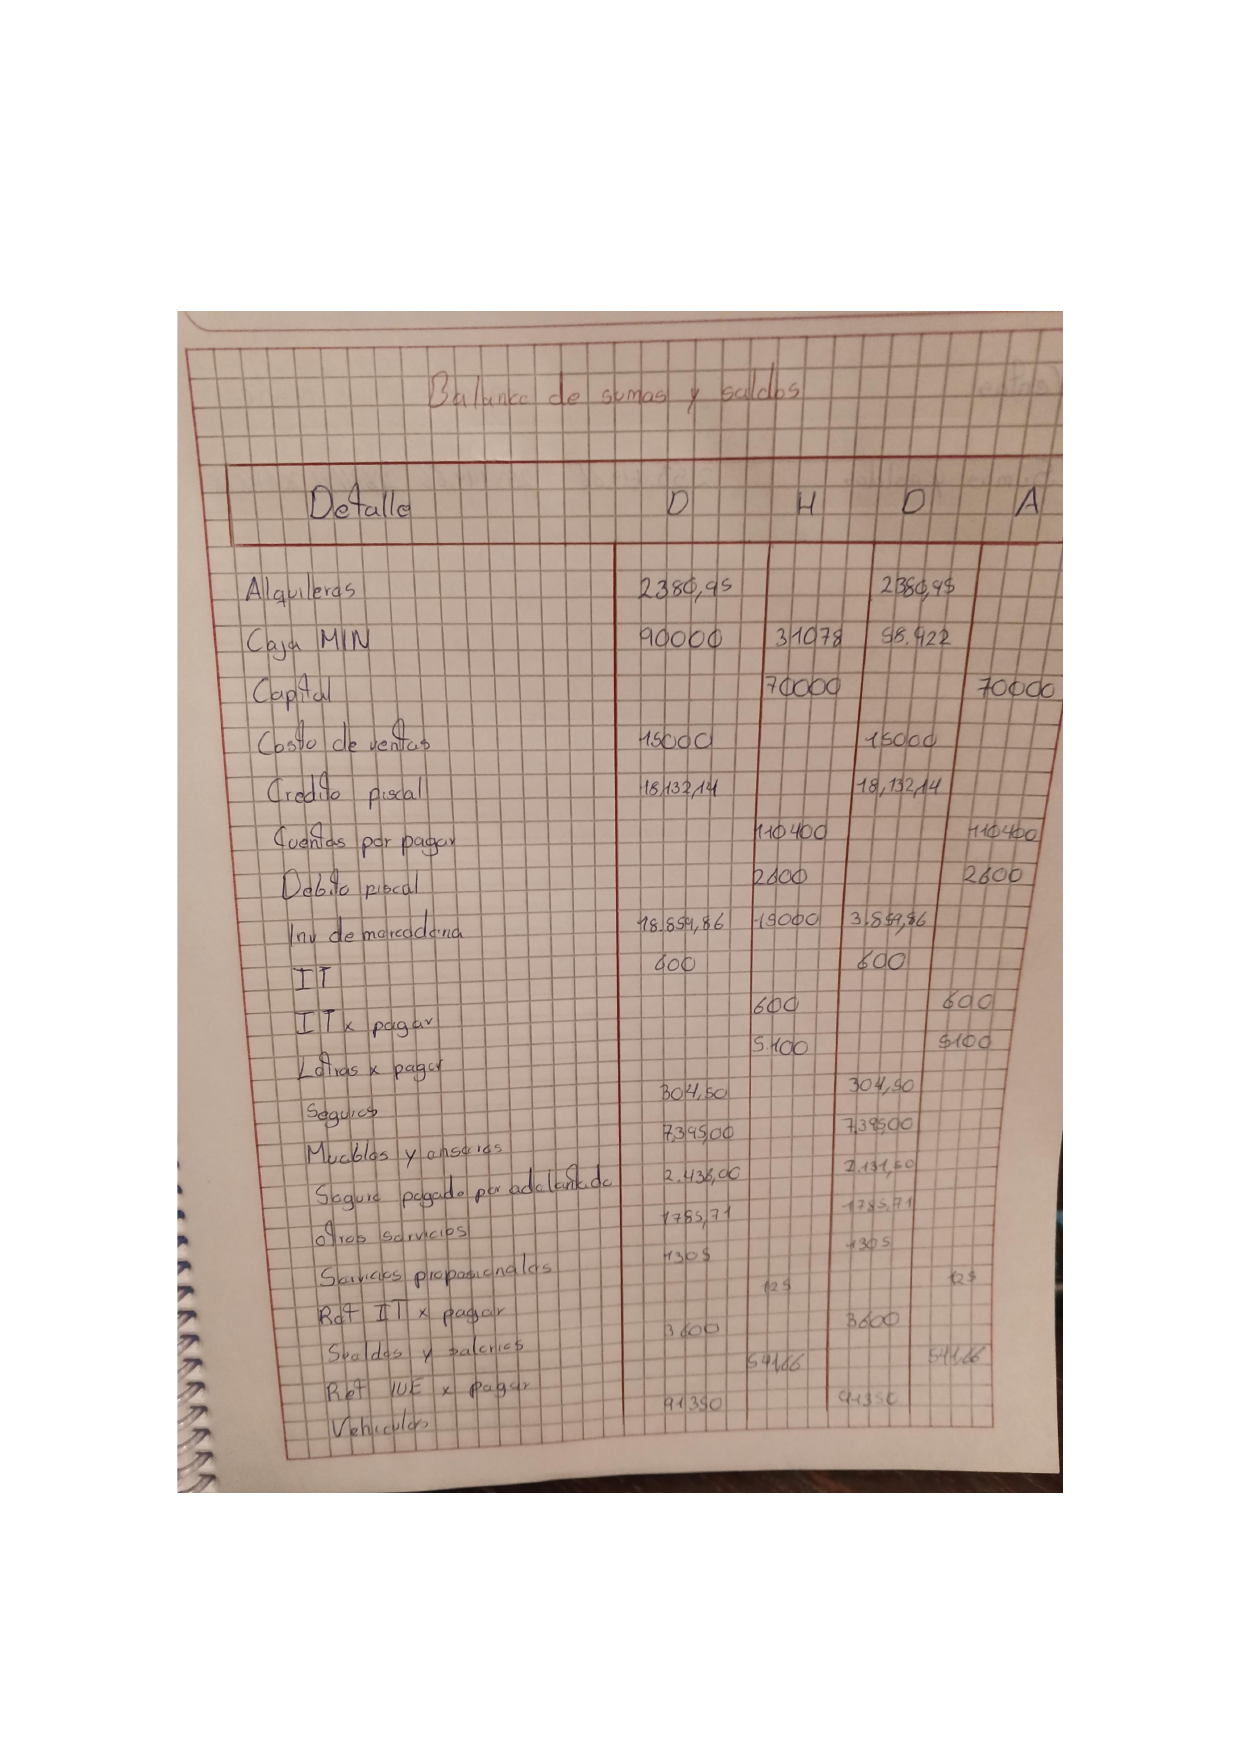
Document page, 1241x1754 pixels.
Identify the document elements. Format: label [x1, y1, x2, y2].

picture [177, 311, 1063, 1493]
